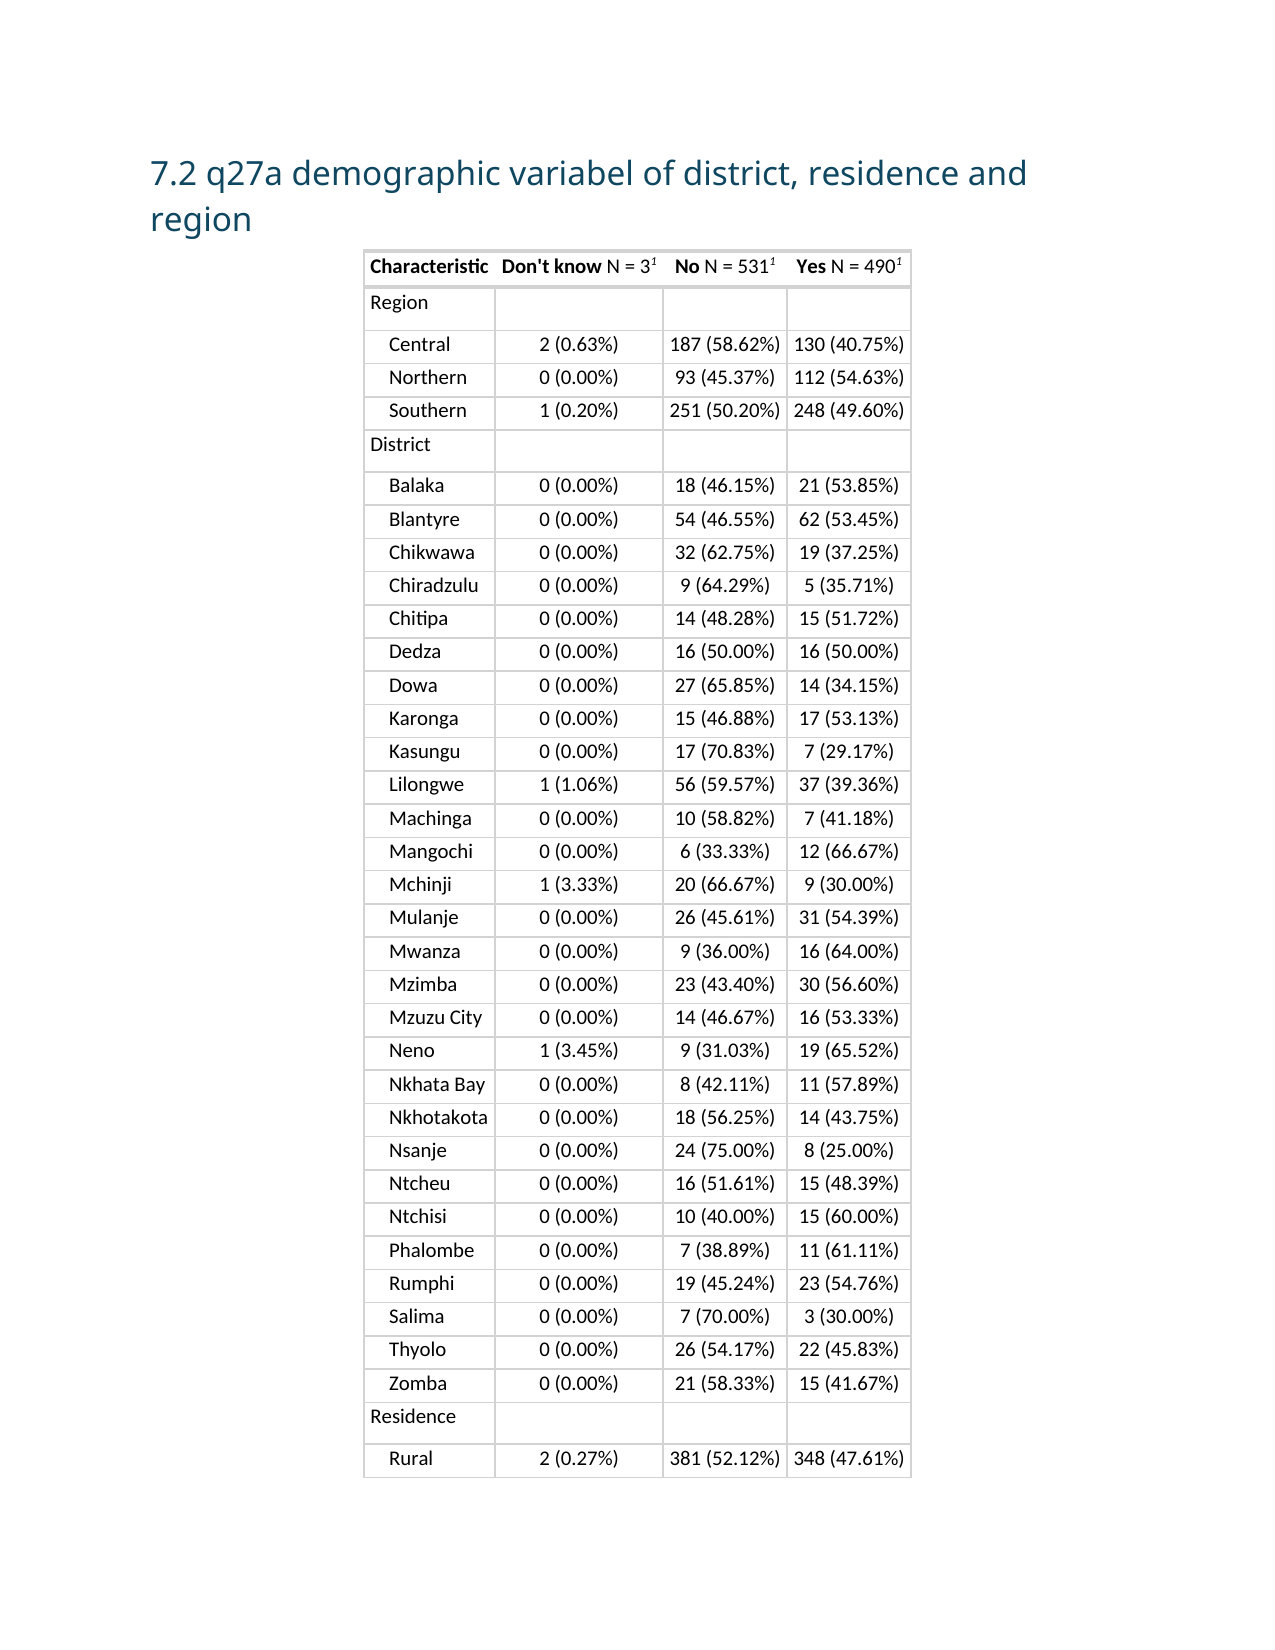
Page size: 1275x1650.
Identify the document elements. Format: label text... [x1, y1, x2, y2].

table_cell Chikwawa [365, 539, 494, 571]
table_cell Zomba [365, 1370, 494, 1401]
table_cell 0 (0.00%) [496, 1004, 662, 1036]
table_cell 32 (62.75%) [664, 539, 786, 571]
table_cell Machinga [365, 805, 494, 837]
table_cell 0 (0.00%) [496, 805, 662, 837]
table_cell 10 (58.82%) [664, 805, 786, 837]
table_cell 0 (0.00%) [496, 938, 662, 969]
table_cell 0 (0.00%) [496, 639, 662, 670]
table_cell Blantyre [365, 506, 494, 537]
table_cell 11 (61.11%) [788, 1237, 910, 1268]
table_cell Thyolo [365, 1337, 494, 1368]
table_cell 0 (0.00%) [496, 705, 662, 737]
table_cell 11 (57.89%) [788, 1071, 910, 1102]
table_cell 6 (33.33%) [664, 838, 786, 870]
table_cell 62 (53.45%) [788, 506, 910, 537]
table_cell Dedza [365, 639, 494, 670]
table_cell 16 (53.33%) [788, 1004, 910, 1036]
table_cell 9 (64.29%) [664, 572, 786, 604]
table_cell Rumphi [365, 1270, 494, 1302]
table_cell 5 (35.71%) [788, 572, 910, 604]
table_cell Lilongwe [365, 772, 494, 803]
table_cell Salima [365, 1303, 494, 1335]
table_cell 56 (59.57%) [664, 772, 786, 803]
table_cell 1 (1.06%) [496, 772, 662, 803]
table_cell 0 (0.00%) [496, 1137, 662, 1169]
table_cell 9 (30.00%) [788, 871, 910, 903]
table_cell 17 (53.13%) [788, 705, 910, 737]
table_cell 10 (40.00%) [664, 1204, 786, 1235]
table_cell 0 (0.00%) [496, 1104, 662, 1136]
table_cell 9 (31.03%) [664, 1038, 786, 1069]
table_cell 0 (0.00%) [496, 1171, 662, 1202]
table_header Characteristic [365, 253, 495, 285]
table_cell Neno [365, 1038, 494, 1069]
table_cell 19 (37.25%) [788, 539, 910, 571]
table_cell 0 (0.00%) [496, 1270, 662, 1302]
table_cell Central [365, 331, 494, 363]
table_cell 0 (0.00%) [496, 1337, 662, 1368]
table_cell Dowa [365, 672, 494, 704]
table_cell 31 (54.39%) [788, 905, 910, 936]
table_cell District [365, 431, 494, 471]
table_header Don't know N = 31 [495, 253, 663, 285]
table_cell 93 (45.37%) [664, 364, 786, 396]
table_cell 23 (54.76%) [788, 1270, 910, 1302]
table_cell Region [365, 289, 494, 329]
table_cell 16 (50.00%) [664, 639, 786, 670]
table_cell 2 (0.63%) [496, 331, 662, 363]
table_cell Nkhotakota [365, 1104, 494, 1136]
table_cell 187 (58.62%) [664, 331, 786, 363]
table_cell 20 (66.67%) [664, 871, 786, 903]
table_cell 15 (41.67%) [788, 1370, 910, 1401]
table_cell Mulanje [365, 905, 494, 936]
table_cell 19 (45.24%) [664, 1270, 786, 1302]
table_cell 112 (54.63%) [788, 364, 910, 396]
table_cell 16 (64.00%) [788, 938, 910, 969]
table_cell 348 (47.61%) [788, 1445, 910, 1477]
table_header No N = 5311 [663, 253, 787, 285]
table_cell [788, 289, 910, 329]
table_cell 381 (52.12%) [664, 1445, 786, 1477]
table_cell 19 (65.52%) [788, 1038, 910, 1069]
table_cell Nsanje [365, 1137, 494, 1169]
table_cell 8 (42.11%) [664, 1071, 786, 1102]
table_cell 23 (43.40%) [664, 971, 786, 1003]
table_cell 15 (48.39%) [788, 1171, 910, 1202]
table_cell [788, 1403, 910, 1443]
table_cell 0 (0.00%) [496, 1370, 662, 1401]
table_cell [664, 431, 786, 471]
table_cell Southern [365, 398, 494, 429]
subtitle 7.2 q27a demographic variabel of district, residence and region [150, 150, 1125, 241]
table_cell 130 (40.75%) [788, 331, 910, 363]
table_cell 14 (46.67%) [664, 1004, 786, 1036]
table_cell [664, 1403, 786, 1443]
table_cell 15 (60.00%) [788, 1204, 910, 1235]
table_cell 0 (0.00%) [496, 572, 662, 604]
table_cell Mzuzu City [365, 1004, 494, 1036]
table_cell 0 (0.00%) [496, 672, 662, 704]
table_cell 24 (75.00%) [664, 1137, 786, 1169]
table_cell Mchinji [365, 871, 494, 903]
table_cell 0 (0.00%) [496, 473, 662, 504]
table_cell 3 (30.00%) [788, 1303, 910, 1335]
table_cell 0 (0.00%) [496, 506, 662, 537]
table_cell [496, 289, 662, 329]
table_cell 15 (51.72%) [788, 606, 910, 637]
table_cell Ntcheu [365, 1171, 494, 1202]
table_cell 9 (36.00%) [664, 938, 786, 969]
table_header Yes N = 4901 [787, 253, 910, 285]
table_cell Residence [365, 1403, 494, 1443]
table_cell Balaka [365, 473, 494, 504]
table_cell 18 (56.25%) [664, 1104, 786, 1136]
table_cell 0 (0.00%) [496, 1237, 662, 1268]
table_cell [664, 289, 786, 329]
table_cell 30 (56.60%) [788, 971, 910, 1003]
table_cell 0 (0.00%) [496, 1071, 662, 1102]
table_cell 26 (54.17%) [664, 1337, 786, 1368]
table_cell 1 (3.33%) [496, 871, 662, 903]
table_cell Mangochi [365, 838, 494, 870]
table_cell 12 (66.67%) [788, 838, 910, 870]
table_cell Kasungu [365, 738, 494, 770]
table_cell 27 (65.85%) [664, 672, 786, 704]
table_cell 8 (25.00%) [788, 1137, 910, 1169]
table_cell 1 (3.45%) [496, 1038, 662, 1069]
table_cell 0 (0.00%) [496, 905, 662, 936]
table_cell 0 (0.00%) [496, 838, 662, 870]
table_cell 7 (41.18%) [788, 805, 910, 837]
table_cell Chitipa [365, 606, 494, 637]
table_cell Mzimba [365, 971, 494, 1003]
table_cell Mwanza [365, 938, 494, 969]
table_cell Chiradzulu [365, 572, 494, 604]
table_cell 0 (0.00%) [496, 364, 662, 396]
table_cell 7 (70.00%) [664, 1303, 786, 1335]
table_cell 16 (50.00%) [788, 639, 910, 670]
table_cell 0 (0.00%) [496, 539, 662, 571]
table_cell 0 (0.00%) [496, 1204, 662, 1235]
table_cell Nkhata Bay [365, 1071, 494, 1102]
table_cell 22 (45.83%) [788, 1337, 910, 1368]
table_cell 0 (0.00%) [496, 738, 662, 770]
table_cell [788, 431, 910, 471]
table_cell 14 (48.28%) [664, 606, 786, 637]
table_cell 17 (70.83%) [664, 738, 786, 770]
table_cell 248 (49.60%) [788, 398, 910, 429]
table_cell Karonga [365, 705, 494, 737]
table_cell Northern [365, 364, 494, 396]
table_cell [496, 1403, 662, 1443]
table_cell 14 (43.75%) [788, 1104, 910, 1136]
table_cell 0 (0.00%) [496, 1303, 662, 1335]
table_cell Phalombe [365, 1237, 494, 1268]
table_cell 21 (58.33%) [664, 1370, 786, 1401]
table_cell 37 (39.36%) [788, 772, 910, 803]
table_cell 18 (46.15%) [664, 473, 786, 504]
table_cell 16 (51.61%) [664, 1171, 786, 1202]
table_cell 7 (29.17%) [788, 738, 910, 770]
table_cell 21 (53.85%) [788, 473, 910, 504]
table_cell Rural [365, 1445, 494, 1477]
table_cell 7 (38.89%) [664, 1237, 786, 1268]
table_cell 251 (50.20%) [664, 398, 786, 429]
table_cell 2 (0.27%) [496, 1445, 662, 1477]
table_cell 15 (46.88%) [664, 705, 786, 737]
table_cell 14 (34.15%) [788, 672, 910, 704]
table_cell 0 (0.00%) [496, 971, 662, 1003]
table_cell Ntchisi [365, 1204, 494, 1235]
table_cell 0 (0.00%) [496, 606, 662, 637]
table_cell 1 (0.20%) [496, 398, 662, 429]
table_cell 26 (45.61%) [664, 905, 786, 936]
table_cell [496, 431, 662, 471]
table_cell 54 (46.55%) [664, 506, 786, 537]
